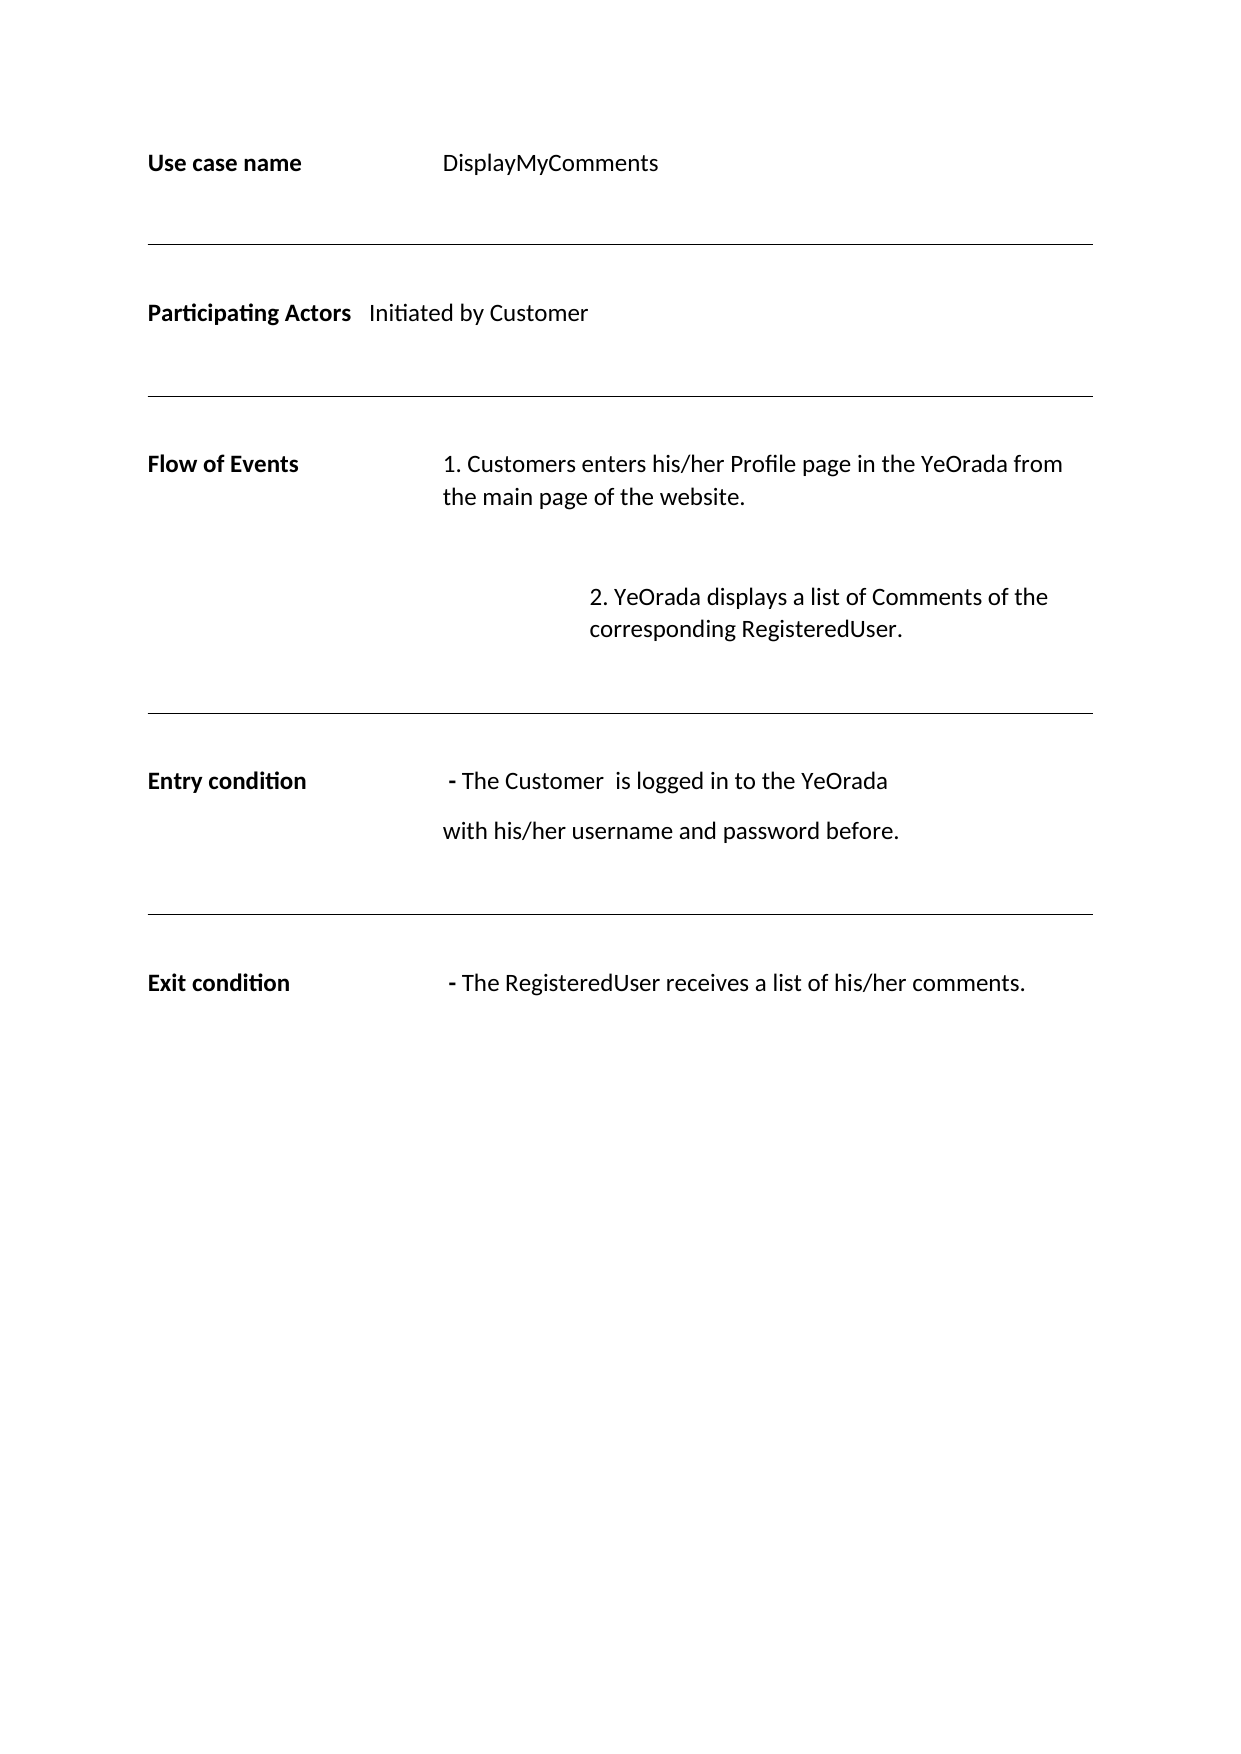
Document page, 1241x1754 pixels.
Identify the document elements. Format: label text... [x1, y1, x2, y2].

text Entry condition - The Customer is logged in to the YeOrada [148, 766, 1093, 796]
text Use case name DisplayMyComments [148, 148, 1093, 178]
text 2. YeOrada displays a list of Comments of the corresponding RegisteredUser. [589, 581, 1093, 644]
text Flow of Events 1. Customers enters his/her Profile page in the YeOrada from the main page of the website. [148, 449, 1093, 512]
text Participating Actors Initiated by Customer [148, 297, 1093, 327]
text with his/her username and password before. [148, 815, 1093, 846]
text Exit condition - The RegisteredUser receives a list of his/her comments. [148, 967, 1093, 997]
